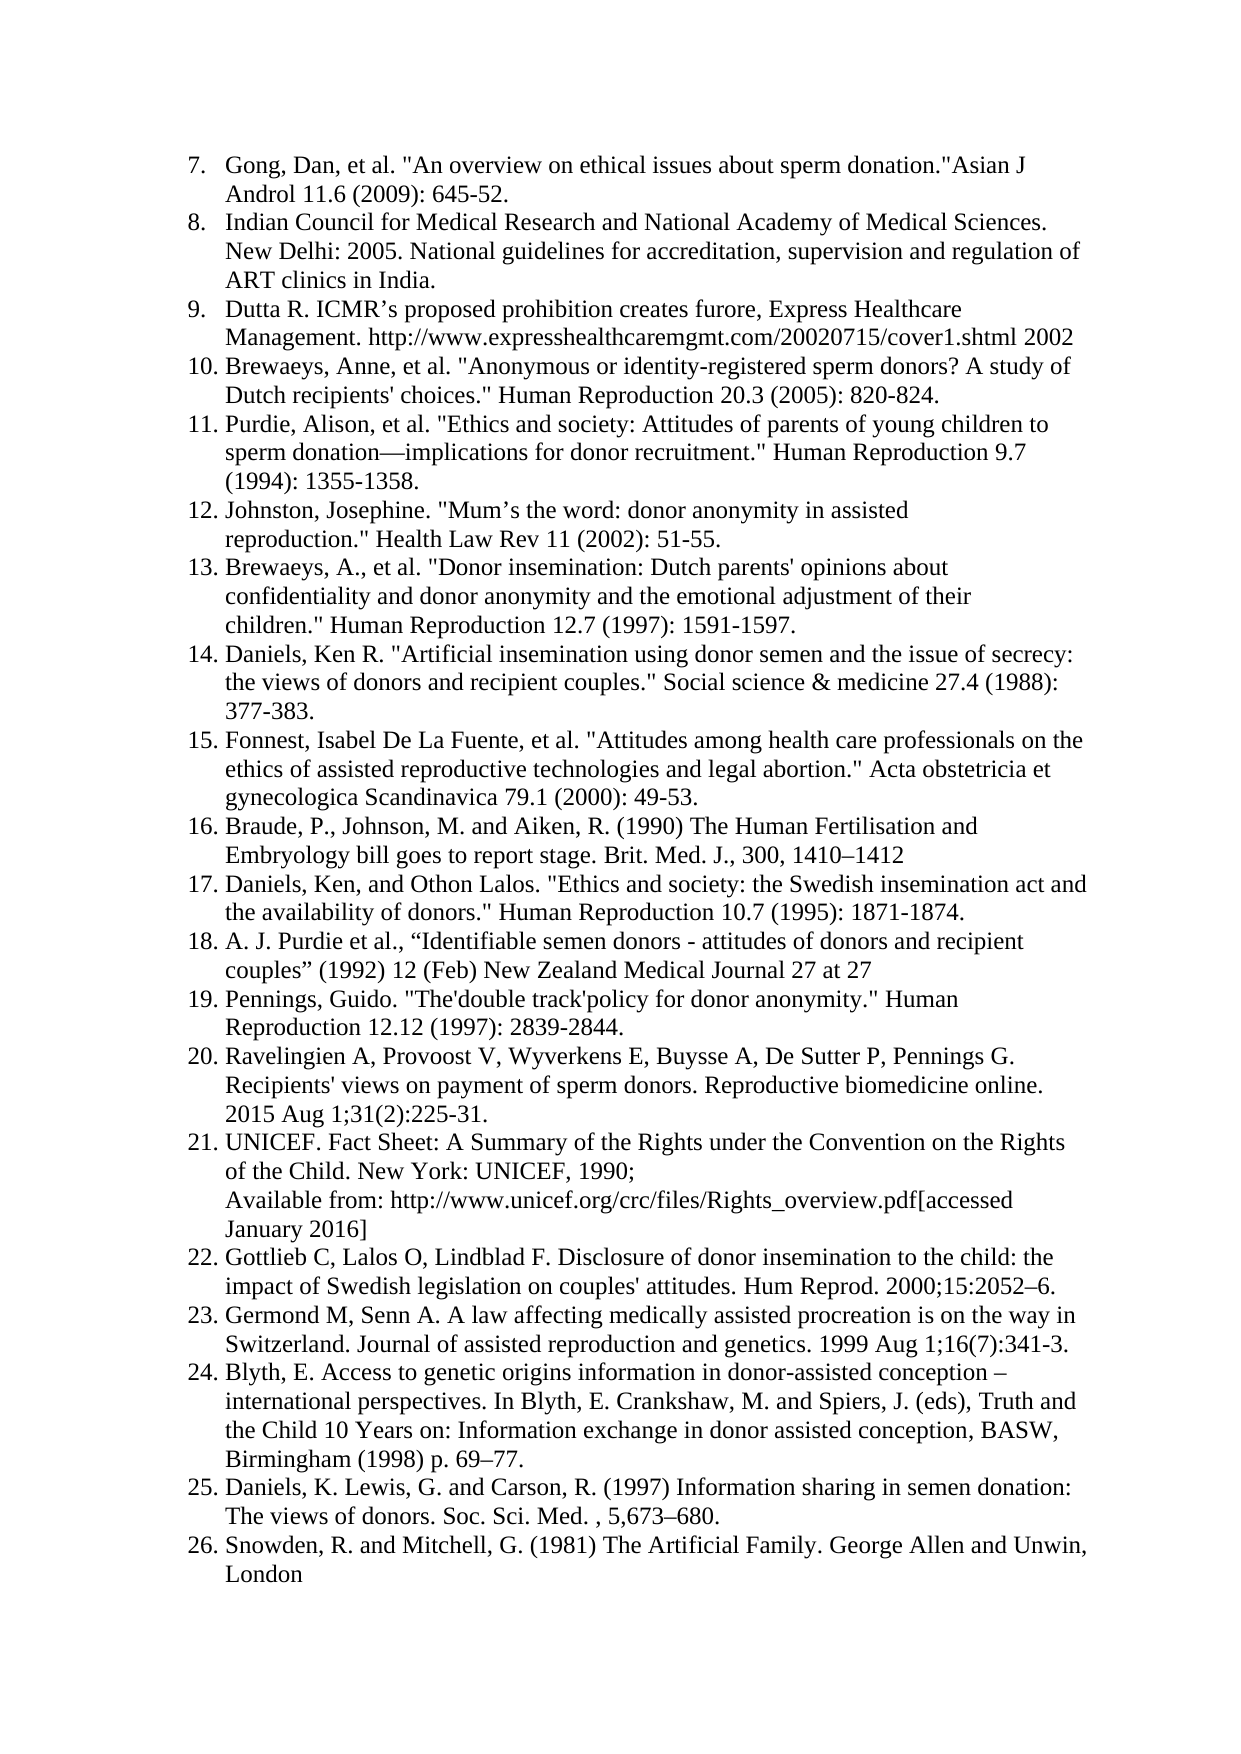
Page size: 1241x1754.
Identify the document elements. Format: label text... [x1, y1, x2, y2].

list Braude, P., Johnson, M. and Aiken, R. (1990) The Human Fertilisation and Embryology bill goes to report stage. Brit. Med. J., 300, 1410–1412 [904, 811, 1090, 869]
list Brewaeys, A., et al. "Donor insemination: Dutch parents' opinions about confidentiality and donor anonymity and the emotional adjustment of their children." Human Reproduction 12.7 (1997): 1591-1597. [187, 552, 1090, 639]
list Johnston, Josephine. "Mum’s the word: donor anonymity in assisted reproduction." Health Law Rev 11 (2002): 51-55. [721, 495, 1090, 552]
list Daniels, Ken, and Othon Lalos. "Ethics and society: the Swedish insemination act and the availability of donors." Human Reproduction 10.7 (1995): 1871-1874. [187, 869, 1090, 926]
list Gong, Dan, et al. "An overview on ethical issues about sperm donation."Asian J Androl 11.6 (2009): 645-52. [509, 150, 1090, 207]
list Ravelingien A, Provoost V, Wyverkens E, Buysse A, De Sutter P, Pennings G. Recipients' views on payment of sperm donors. Reproductive biomedicine online. 2015 Aug 1;31(2):225-31. [187, 1041, 1090, 1127]
list Pennings, Guido. "The'double track'policy for donor anonymity." Human Reproduction 12.12 (1997): 2839-2844. [187, 984, 1090, 1041]
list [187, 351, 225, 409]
list Available from: http://www.unicef.org/crc/files/Rights_overview.pdf[accessed January 2016] [367, 1185, 1090, 1242]
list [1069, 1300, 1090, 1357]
list Fonnest, Isabel De La Fuente, et al. "Attitudes among health care professionals on the ethics of assisted reproductive technologies and legal abortion." Acta obstetricia et gynecologica Scandinavica 79.1 (2000): 49-53. [187, 725, 1090, 811]
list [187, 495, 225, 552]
list A. J. Purdie et al., “Identifiable semen donors - attitudes of donors and recipient couples” (1992) 12 (Feb) New Zealand Medical Journal 27 at 27 [187, 926, 1090, 984]
list Purdie, Alison, et al. "Ethics and society: Attitudes of parents of young children to sperm donation—implications for donor recruitment." Human Reproduction 9.7 (1994): 1355-1358. [187, 409, 1090, 495]
list UNICEF. Fact Sheet: A Summary of the Rights under the Convention on the Rights of the Child. New York: UNICEF, 1990; [187, 1127, 1090, 1185]
list Daniels, K. Lewis, G. and Carson, R. (1997) Information sharing in semen donation: The views of donors. Soc. Sci. Med. , 5,673–680. [187, 1472, 1090, 1530]
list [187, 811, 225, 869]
list Dutta R. ICMR’s proposed prohibition creates furore, Express Healthcare Management. http://www.expresshealthcaremgmt.com/20020715/cover1.shtml 2002 [187, 294, 1090, 351]
list Gottlieb C, Lalos O, Lindblad F. Disclosure of donor insemination to the child: the impact of Swedish legislation on couples' attitudes. Hum Reprod. 2000;15:2052–6. [187, 1242, 1090, 1300]
list Daniels, Ken R. "Artificial insemination using donor semen and the issue of secrecy: the views of donors and recipient couples." Social science & medicine 27.4 (1988): 377-383. [187, 639, 1090, 725]
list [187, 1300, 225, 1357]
list Blyth, E. Access to genetic origins information in donor-assisted conception – international perspectives. In Blyth, E. Crankshaw, M. and Spiers, J. (eds), Truth and the Child 10 Years on: Information exchange in donor assisted conception, BASW, Birmingham (1998) p. 69–77. [187, 1357, 1090, 1472]
list Indian Council for Medical Research and National Academy of Medical Sciences. New Delhi: 2005. National guidelines for accreditation, supervision and regulation of ART clinics in India. [187, 207, 1090, 294]
list Snowden, R. and Mitchell, G. (1981) The Artificial Family. George Allen and Unwin, London [303, 1530, 1090, 1587]
